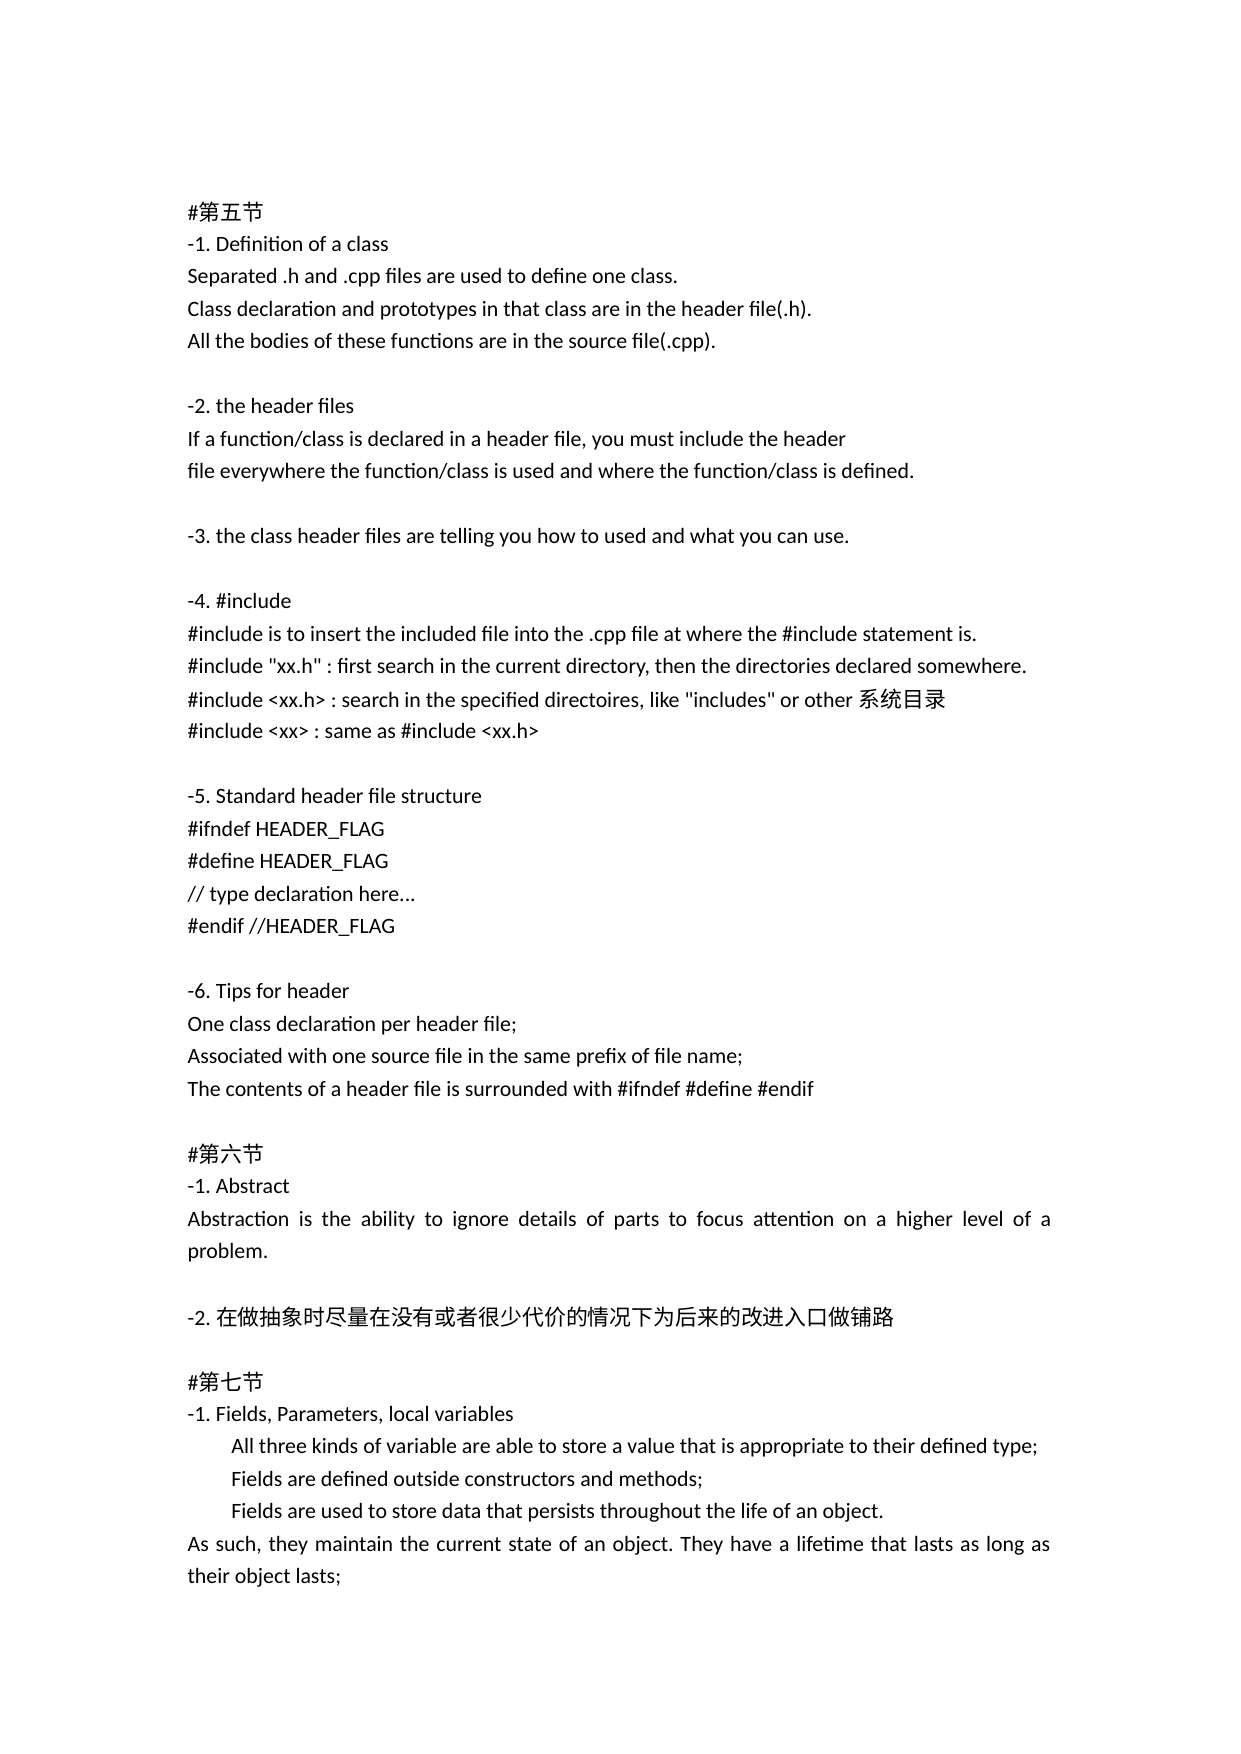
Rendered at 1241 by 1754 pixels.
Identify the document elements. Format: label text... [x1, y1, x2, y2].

text -6. Tips for header [187, 974, 1053, 1007]
text -3. the class header files are telling you how to used and what you can use. [187, 519, 1053, 552]
text file everywhere the function/class is used and where the function/class is defined. [187, 454, 1053, 487]
text #第六节 [187, 1137, 1053, 1169]
text #ifndef HEADER_FLAG [187, 812, 1053, 844]
text #第五节 [187, 194, 1053, 227]
text All three kinds of variable are able to store a value that is appropriate to their defined type; [187, 1429, 1053, 1462]
text #include is to insert the included file into the .cpp file at where the #include statement is. [187, 617, 1053, 649]
text Fields are defined outside constructors and methods; [187, 1462, 1053, 1494]
text Associated with one source file in the same prefix of file name; [187, 1039, 1053, 1072]
text #define HEADER_FLAG [187, 844, 1053, 877]
text -2. the header files [187, 389, 1053, 422]
text -1. Fields, Parameters, local variables [187, 1397, 1053, 1429]
text -2. 在做抽象时尽量在没有或者很少代价的情况下为后来的改进入口做铺路 [187, 1299, 1053, 1332]
text All the bodies of these functions are in the source file(.cpp). [187, 324, 1053, 357]
text -4. #include [187, 584, 1053, 617]
text Class declaration and prototypes in that class are in the header file(.h). [187, 292, 1053, 324]
text #第七节 [187, 1364, 1053, 1397]
text #include "xx.h" : first search in the current directory, then the directories declared somewhere. [187, 649, 1053, 682]
text // type declaration here... [187, 877, 1053, 909]
text -5. Standard header file structure [187, 779, 1053, 812]
text -1. Abstract [187, 1169, 1053, 1202]
text The contents of a header file is surrounded with #ifndef #define #endif [187, 1072, 1053, 1104]
text #include <xx> : same as #include <xx.h> [187, 714, 1053, 747]
text #endif //HEADER_FLAG [187, 909, 1053, 942]
text If a function/class is declared in a header file, you must include the header [187, 422, 1053, 454]
text #include <xx.h> : search in the specified directoires, like "includes" or other 系统目录 [187, 682, 1053, 714]
text -1. Definition of a class [187, 227, 1053, 259]
text Fields are used to store data that persists throughout the life of an object. [187, 1494, 1053, 1527]
text As such, they maintain the current state of an object. They have a lifetime that lasts as long as their object lasts; [187, 1527, 1053, 1592]
text Separated .h and .cpp files are used to define one class. [187, 259, 1053, 292]
text Abstraction is the ability to ignore details of parts to focus attention on a higher level of a problem. [187, 1202, 1053, 1267]
text One class declaration per header file; [187, 1007, 1053, 1039]
